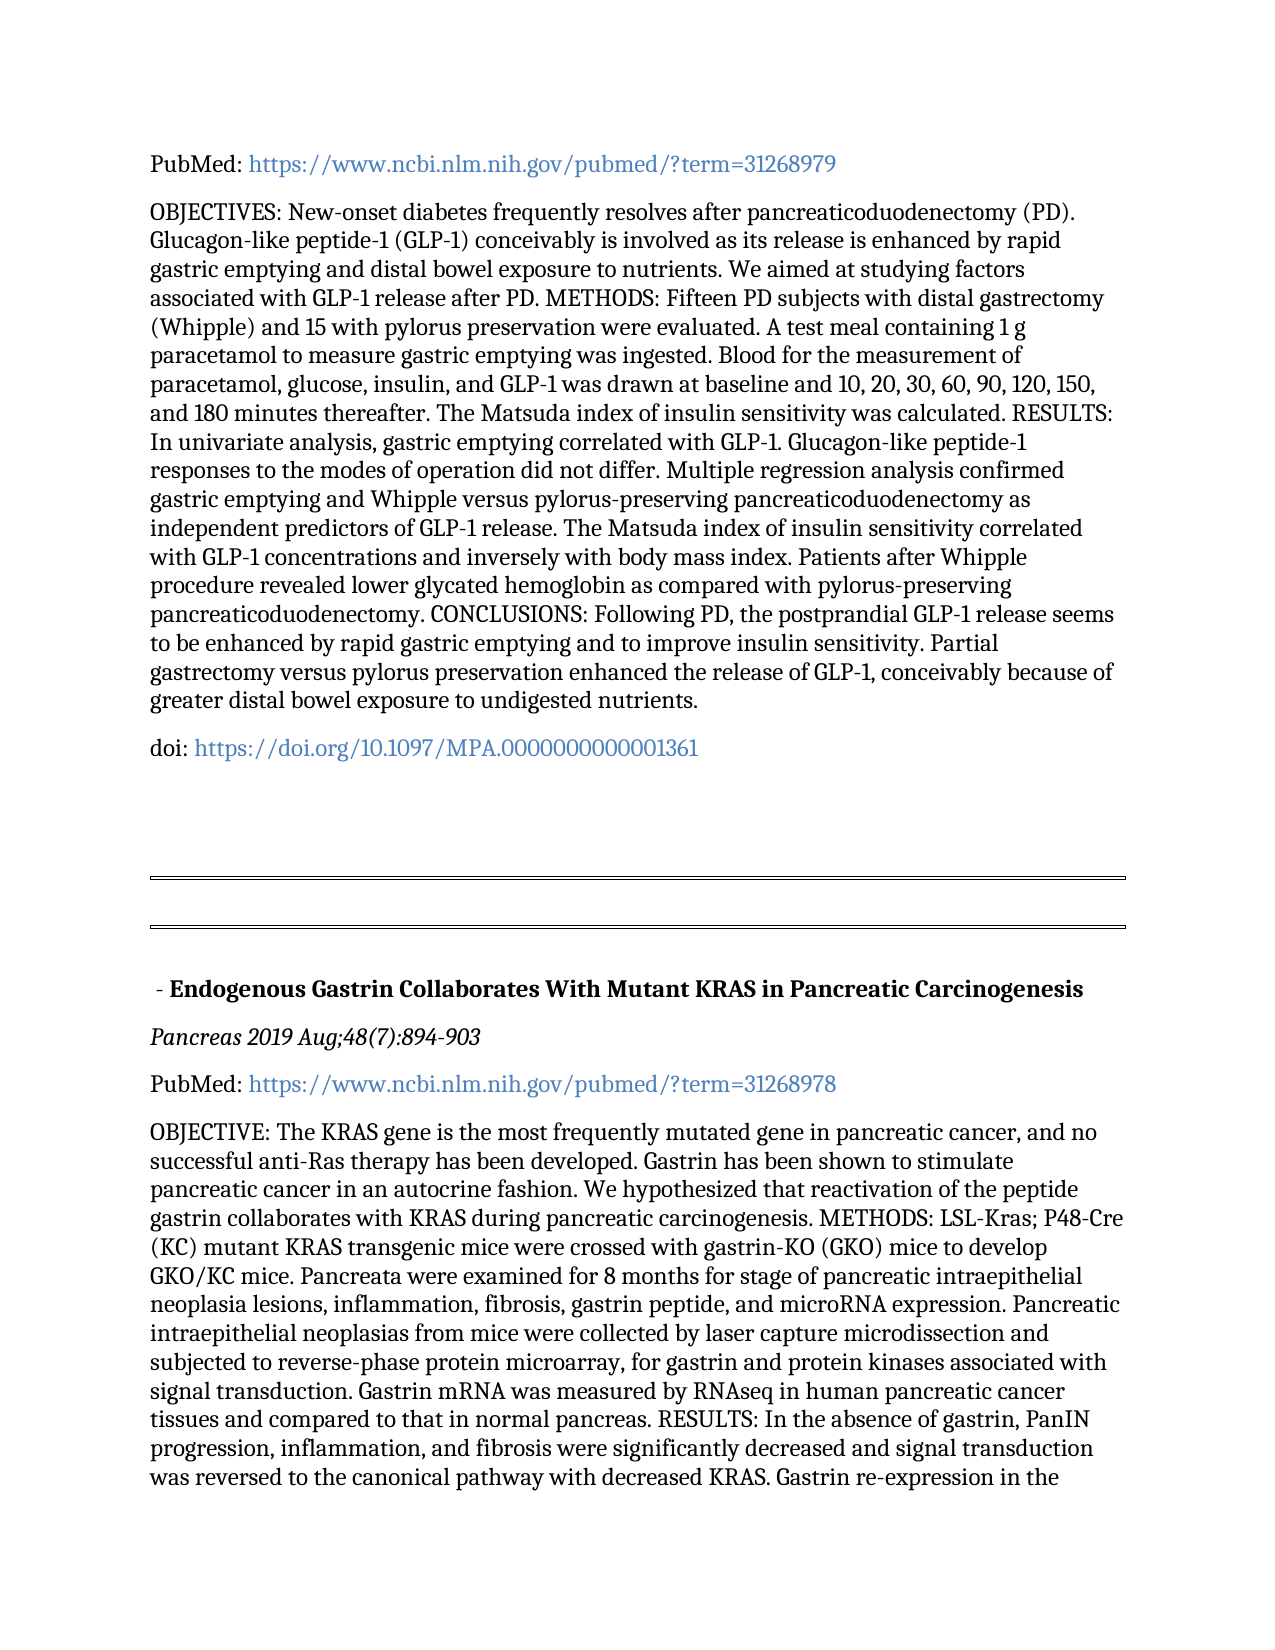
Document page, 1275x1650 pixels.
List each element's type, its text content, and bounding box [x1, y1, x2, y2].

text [150, 1118, 1125, 1492]
text OBJECTIVES: New-onset diabetes frequently resolves after pancreaticoduodenectomy (PD). Glucagon-like peptide-1 (GLP-1) conceivably is involved as its release is enhanced by rapid gastric emptying and distal bowel exposure to nutrients. We aimed at studying factors associated with GLP-1 release after PD. METHODS: Fifteen PD subjects with distal gastrectomy (Whipple) and 15 with pylorus preservation were evaluated. A test meal containing 1 g paracetamol to measure gastric emptying was ingested. Blood for the measurement of paracetamol, glucose, insulin, and GLP-1 was drawn at baseline and 10, 20, 30, 60, 90, 120, 150, and 180 minutes thereafter. The Matsuda index of insulin sensitivity was calculated. RESULTS: In univariate analysis, gastric emptying correlated with GLP-1. Glucagon-like peptide-1 responses to the modes of operation did not differ. Multiple regression analysis confirmed gastric emptying and Whipple versus pylorus-preserving pancreaticoduodenectomy as independent predictors of GLP-1 release. The Matsuda index of insulin sensitivity correlated with GLP-1 concentrations and inversely with body mass index. Patients after Whipple procedure revealed lower glycated hemoglobin as compared with pylorus-preserving pancreaticoduodenectomy. CONCLUSIONS: Following PD, the postprandial GLP-1 release seems to be enhanced by rapid gastric emptying and to improve insulin sensitivity. Partial gastrectomy versus pylorus preservation enhanced the release of GLP-1, conceivably because of greater distal bowel exposure to undigested nutrients. [150, 197, 1125, 715]
text Pancreas 2019 Aug;48(7):894-903 [150, 1023, 1125, 1052]
text PubMed: https://www.ncbi.nlm.nih.gov/pubmed/?term=31268979 [150, 150, 1125, 179]
text doi: https://doi.org/10.1097/MPA.0000000000001361 [150, 734, 1125, 762]
text - Endogenous Gastrin Collaborates With Mutant KRAS in Pancreatic Carcinogenesis [150, 975, 1125, 1004]
text PubMed: https://www.ncbi.nlm.nih.gov/pubmed/?term=31268978 [150, 1070, 1125, 1099]
